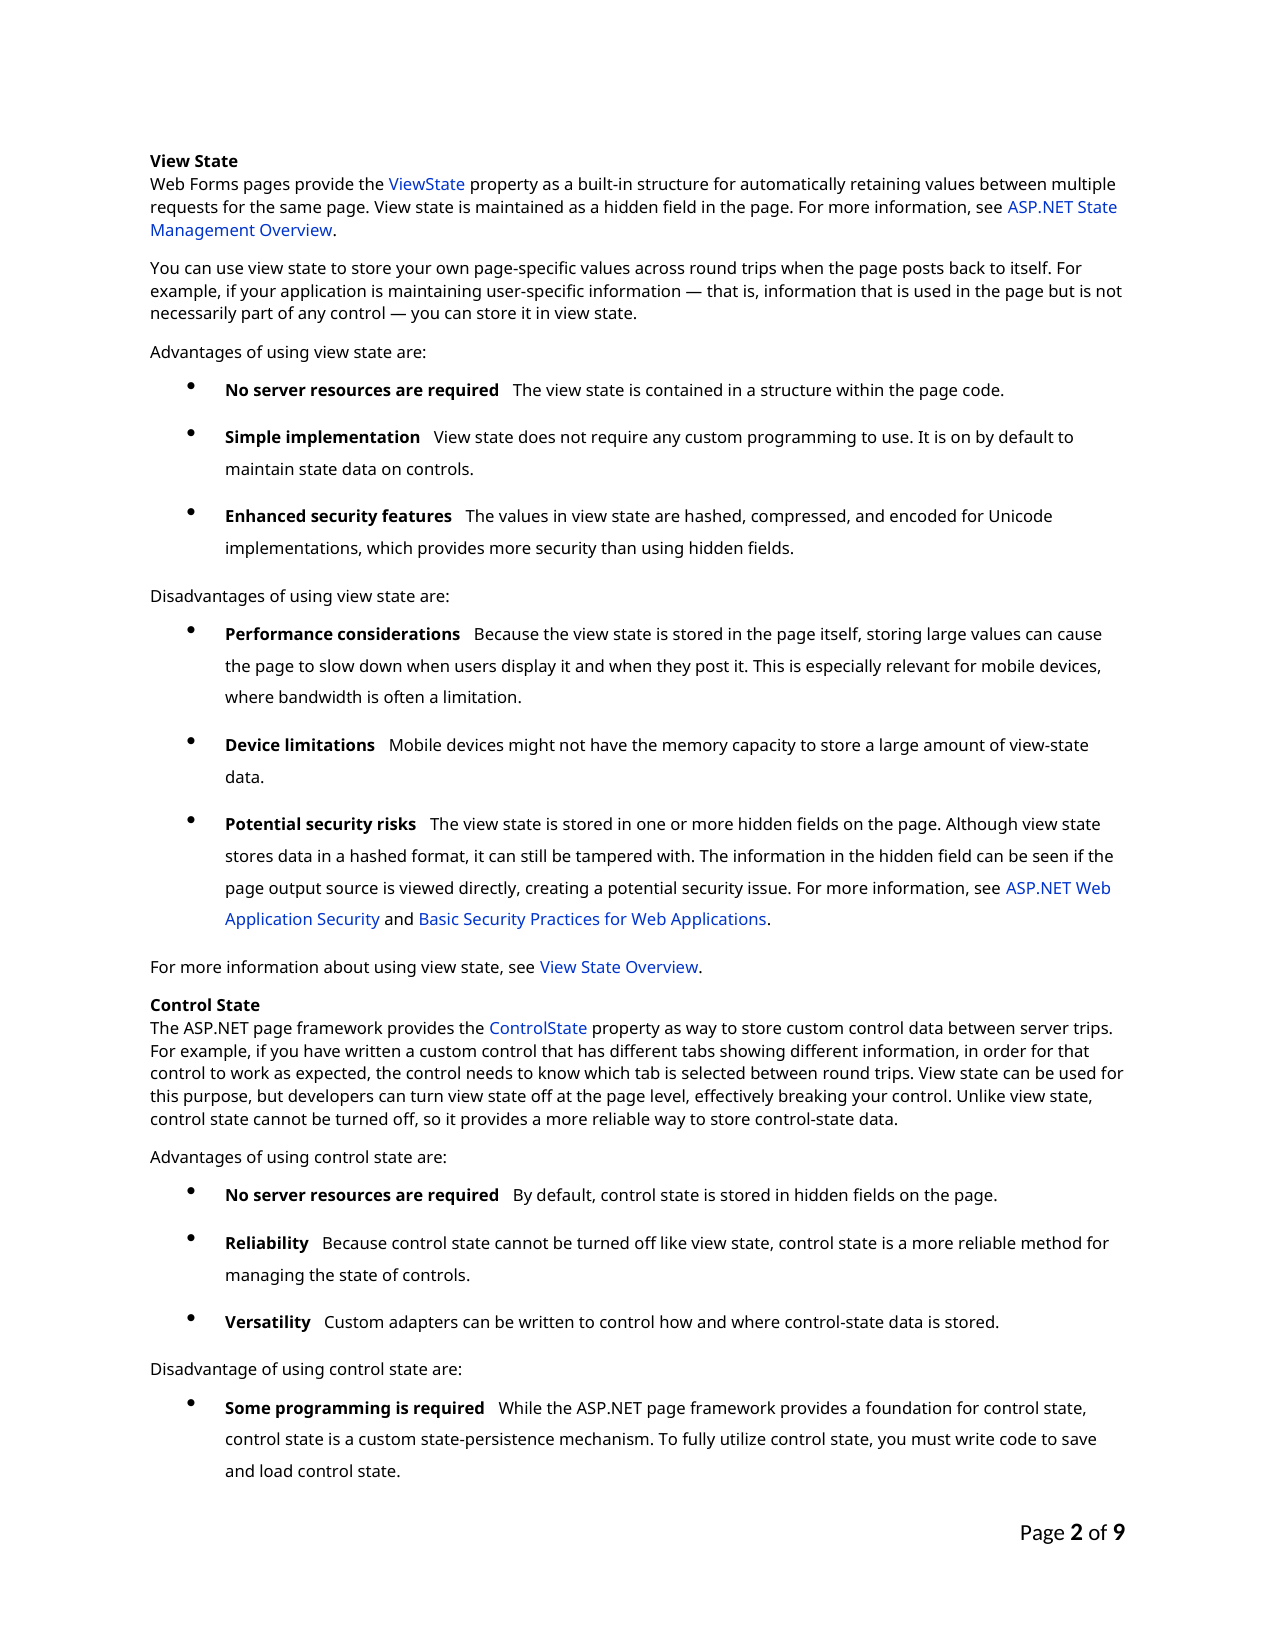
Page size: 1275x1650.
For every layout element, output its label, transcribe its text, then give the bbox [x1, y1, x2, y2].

text Disadvantages of using view state are: [150, 584, 1125, 607]
text Disadvantage of using control state are: [150, 1358, 1125, 1381]
text View State [150, 150, 1125, 173]
list Simple implementation View state does not require any custom programming to use. It is on by default to maintain state data on controls. [187, 426, 1125, 480]
list Performance considerations Because the view state is stored in the page itself, storing large values can cause the page to slow down when users display it and when they post it. This is especially relevant for mobile devices, where bandwidth is often a limitation. [187, 623, 1125, 709]
text Control State [150, 994, 1125, 1016]
list Potential security risks The view state is stored in one or more hidden fields on the page. Although view state stores data in a hashed format, it can still be tampered with. The information in the hidden field can be seen if the page output source is viewed directly, creating a potential security issue. For more information, see ASP.NET Web Application Security and Basic Security Practices for Web Applications. [187, 813, 1125, 931]
list No server resources are required By default, control state is stored in hidden fields on the page. [187, 1184, 1125, 1207]
list Versatility Custom adapters can be written to control how and where control-state data is stored. [187, 1311, 1125, 1333]
text Advantages of using control state are: [150, 1146, 1125, 1168]
list Some programming is required While the ASP.NET page framework provides a foundation for control state, control state is a custom state-persistence mechanism. To fully utilize control state, you must write code to save and load control state. [187, 1396, 1125, 1482]
list No server resources are required The view state is contained in a structure within the page code. [187, 378, 1125, 401]
list Reliability Because control state cannot be turned off like view state, control state is a more reliable method for managing the state of controls. [187, 1231, 1125, 1286]
text For more information about using view state, see View State Overview. [150, 955, 1125, 978]
text Advantages of using view state are: [150, 340, 1125, 363]
text The ASP.NET page framework provides the ControlState property as way to store custom control data between server trips. For example, if you have written a custom control that has different tabs showing different information, in order for that control to work as expected, the control needs to know which tab is selected between round trips. View state can be used for this purpose, but developers can turn view state off at the page level, effectively breaking your control. Unlike view state, control state cannot be turned off, so it provides a more reliable way to store control-state data. [150, 1016, 1125, 1130]
text You can use view state to store your own page-specific values across round trips when the page posts back to itself. For example, if your application is maintaining user-specific information — that is, information that is used in the page but is not necessarily part of any control — you can store it in view state. [150, 256, 1125, 324]
text Web Forms pages provide the ViewState property as a built-in structure for automatically retaining values between multiple requests for the same page. View state is maintained as a hidden field in the page. For more information, see ASP.NET State Management Overview. [150, 173, 1125, 241]
list Device limitations Mobile devices might not have the memory capacity to store a large amount of view-state data. [187, 733, 1125, 788]
list Enhanced security features The values in view state are hashed, compressed, and encoded for Unicode implementations, which provides more security than using hidden fields. [187, 505, 1125, 559]
